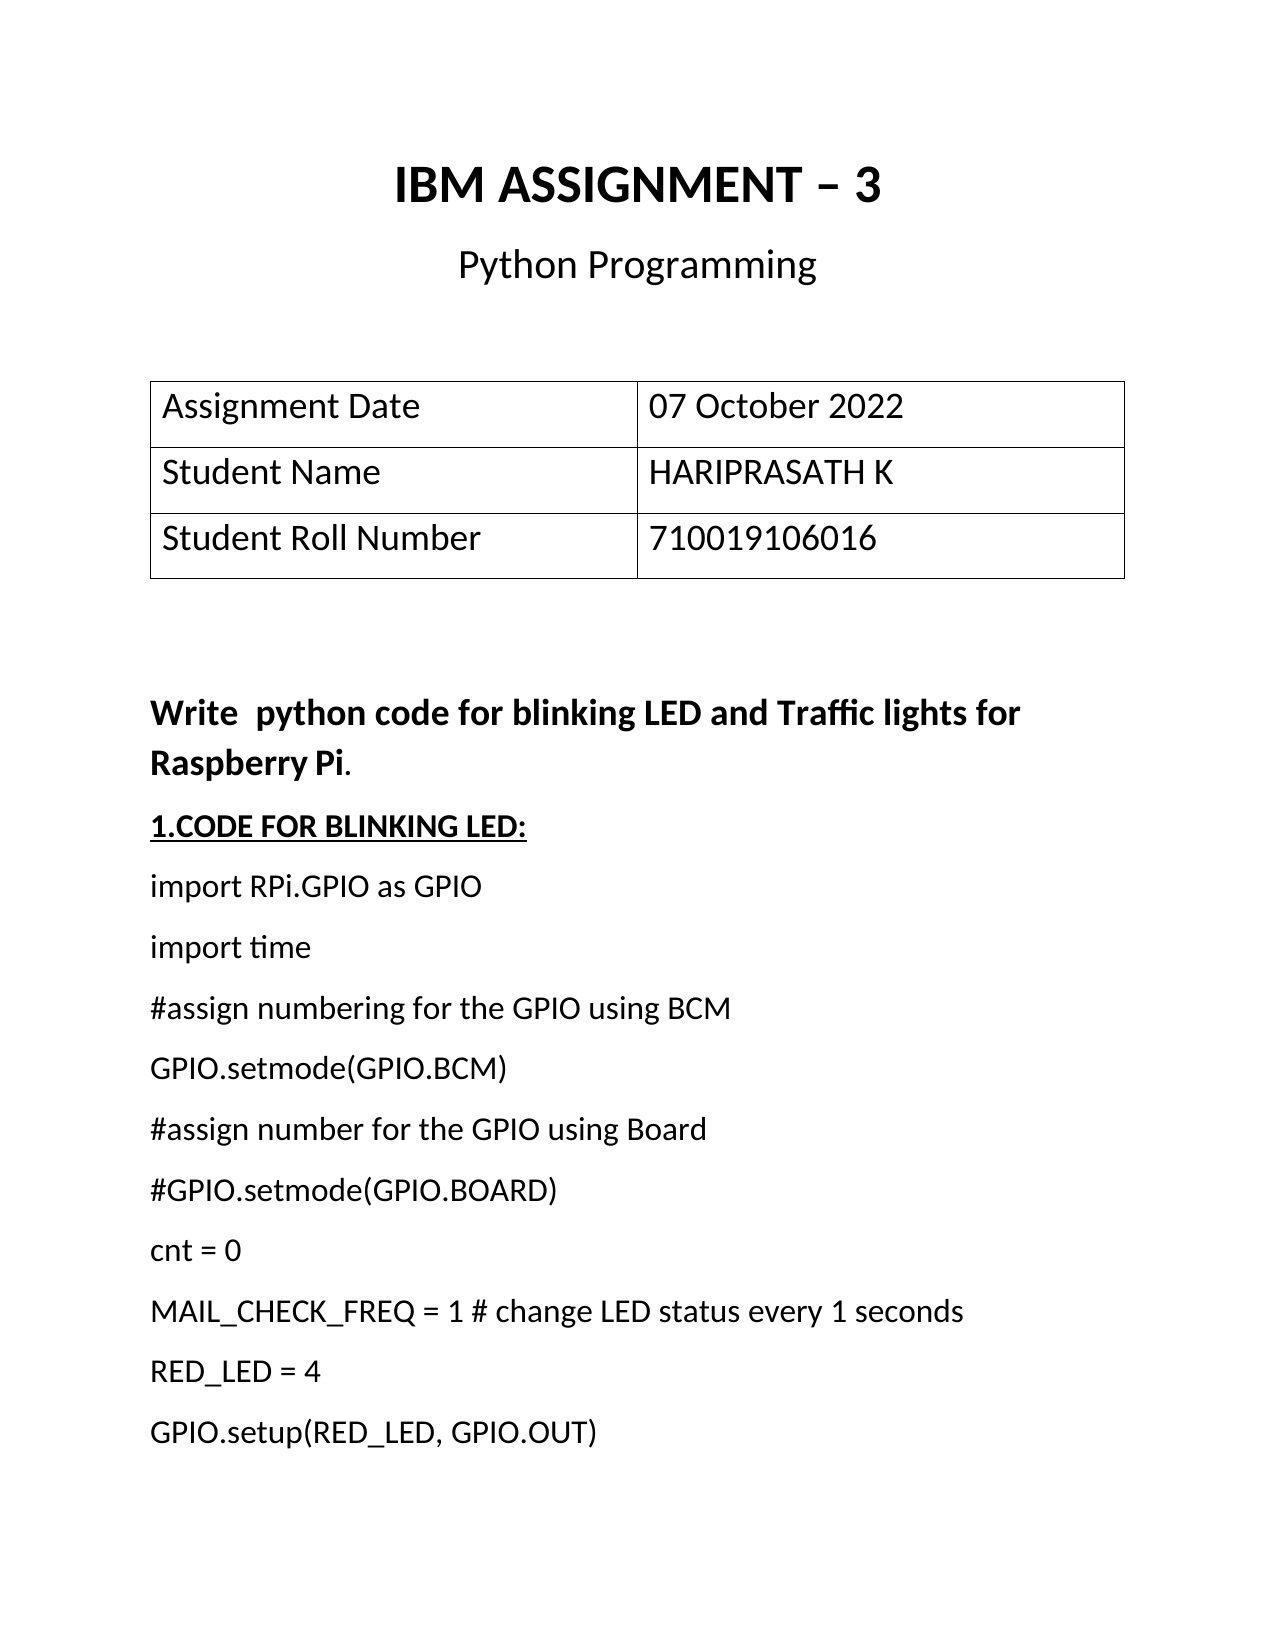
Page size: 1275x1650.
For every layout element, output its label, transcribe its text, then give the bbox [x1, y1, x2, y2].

table_cell 710019106016 [638, 514, 1124, 578]
text #assign number for the GPIO using Board [150, 1108, 1125, 1149]
table_cell Student Roll Number [151, 514, 637, 578]
text IBM ASSIGNMENT – 3 [150, 150, 1125, 216]
text GPIO.setup(RED_LED, GPIO.OUT) [150, 1411, 1125, 1452]
text RED_LED = 4 [150, 1351, 1125, 1391]
text #GPIO.setmode(GPIO.BOARD) [150, 1169, 1125, 1209]
text import RPi.GPIO as GPIO [150, 866, 1125, 906]
text MAIL_CHECK_FREQ = 1 # change LED status every 1 seconds [150, 1290, 1125, 1331]
text Write python code for blinking LED and Traffic lights for Raspberry Pi. [150, 689, 1125, 784]
text 1.CODE FOR BLINKING LED: [150, 805, 1125, 846]
text import time [150, 926, 1125, 967]
table_header Assignment Date [151, 382, 637, 447]
table_cell Student Name [151, 448, 637, 512]
text cnt = 0 [150, 1229, 1125, 1270]
text #assign numbering for the GPIO using BCM [150, 987, 1125, 1027]
table_cell HARIPRASATH K [638, 448, 1124, 512]
text Python Programming [150, 238, 1125, 289]
table_header 07 October 2022 [638, 382, 1124, 447]
text GPIO.setmode(GPIO.BCM) [150, 1047, 1125, 1088]
